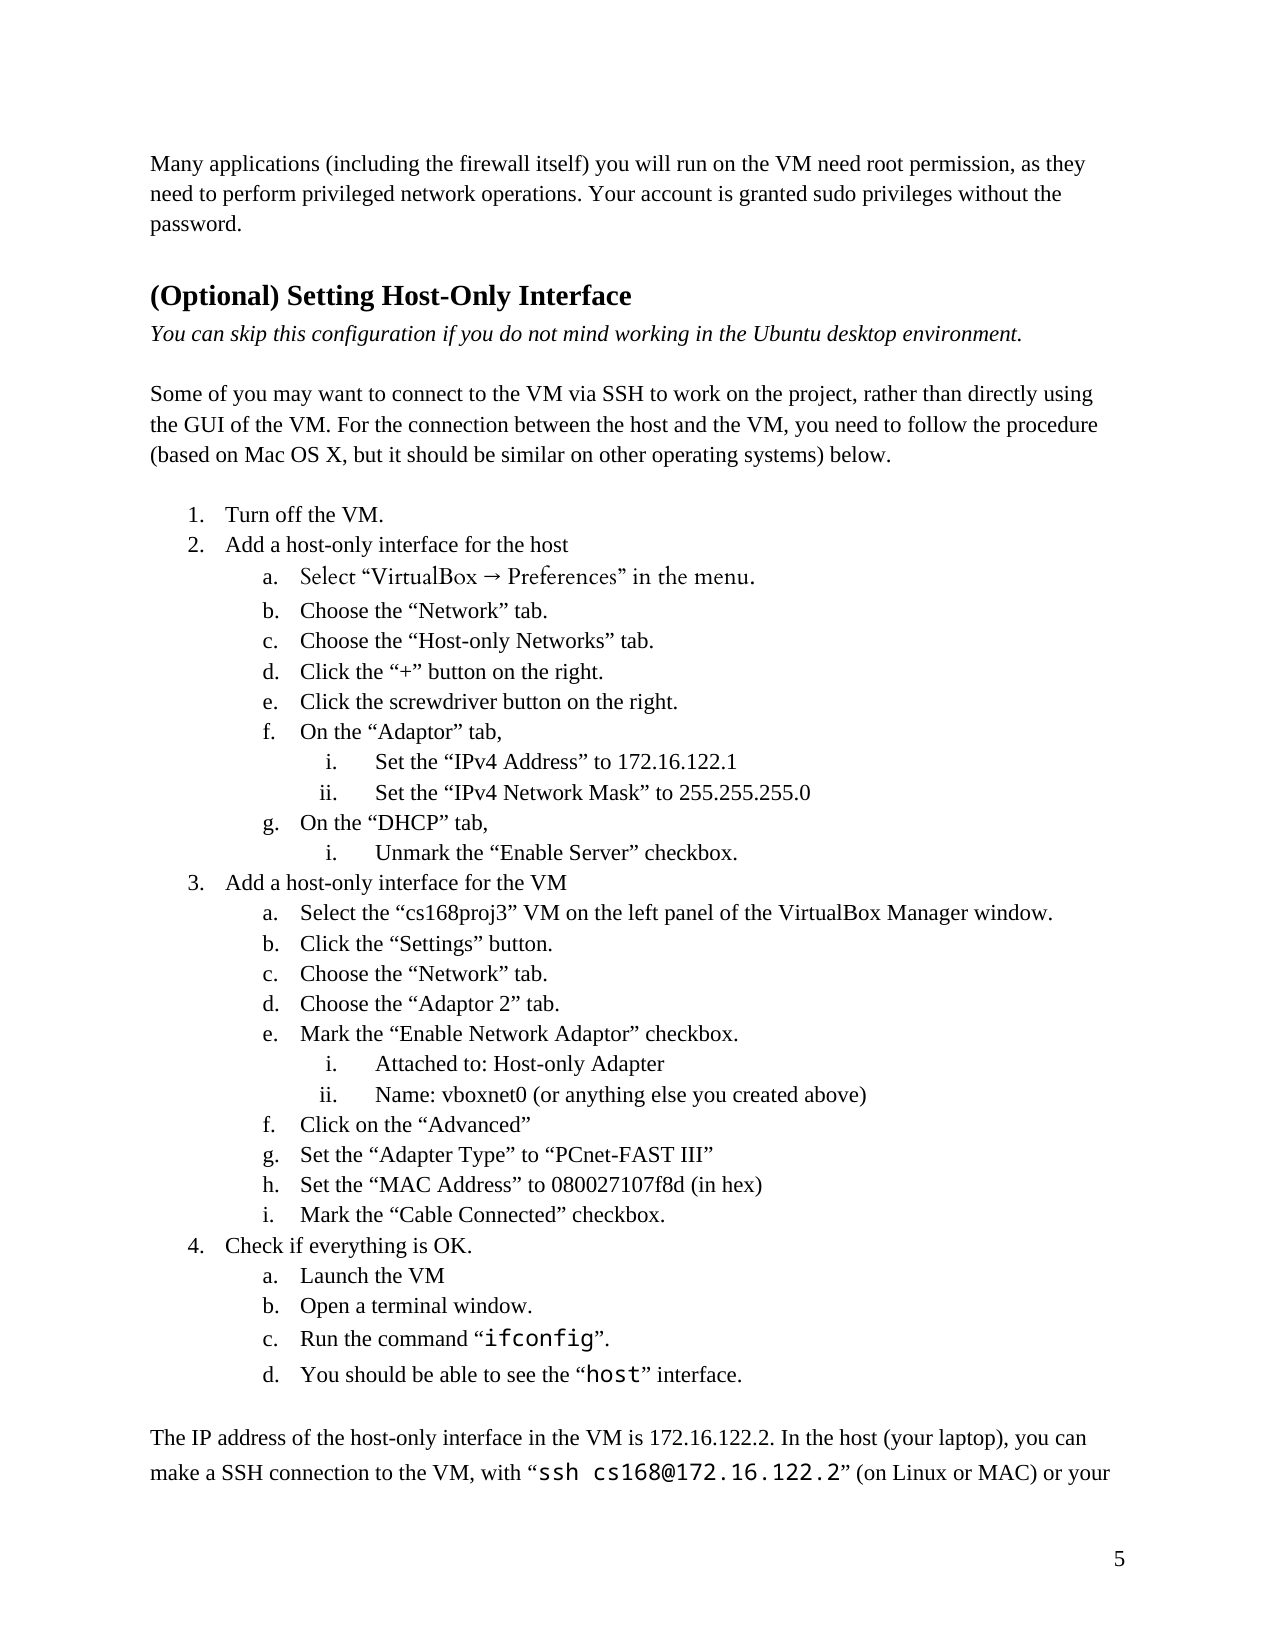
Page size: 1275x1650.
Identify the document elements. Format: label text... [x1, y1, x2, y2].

list Set the “IPv4 Network Mask” to 255.255.255.0 [337, 778, 1125, 805]
list Choose the “Host-only Networks” tab. [262, 627, 1125, 654]
list Click on the “Advanced” [262, 1111, 1125, 1137]
list Choose the “Adaptor 2” tab. [262, 990, 1125, 1016]
text Some of you may want to connect to the VM via SSH to work on the project, rather than directly using the GUI of the VM. For the connection between the host and the VM, you need to follow the procedure (based on Mac OS X, but it should be similar on other operating systems) below. [150, 380, 1125, 467]
list Mark the “Enable Network Adaptor” checkbox. [262, 1020, 1125, 1047]
text You can skip this configuration if you do not mind working in the Ubuntu desktop environment. [150, 320, 1125, 346]
list Set the “IPv4 Address” to 172.16.122.1 [337, 748, 1125, 775]
list Attached to: Host-only Adapter [337, 1050, 1125, 1077]
list Set the “Adapter Type” to “PCnet-FAST III” [262, 1141, 1125, 1167]
list On the “Adaptor” tab, [262, 718, 1125, 744]
list You should be able to see the “host” interface. [262, 1358, 1125, 1389]
list Click the “+” button on the right. [262, 658, 1125, 684]
list Add a host-only interface for the host [187, 531, 1125, 558]
list Select “VirtualBox → Preferences” in the menu. [262, 562, 1125, 593]
list Click the “Settings” button. [262, 929, 1125, 956]
list Launch the VM [262, 1262, 1125, 1288]
list Open a terminal window. [262, 1292, 1125, 1318]
list Choose the “Network” tab. [262, 597, 1125, 624]
text Many applications (including the firewall itself) you will run on the VM need root permission, as they need to perform privileged network operations. Your account is granted sudo privileges without the password. [150, 150, 1125, 237]
list Mark the “Cable Connected” checkbox. [262, 1201, 1125, 1228]
list Turn off the VM. [187, 501, 1125, 528]
list Select the “cs168proj3” VM on the left panel of the VirtualBox Manager window. [262, 899, 1125, 926]
list Unmark the “Enable Server” checkbox. [337, 839, 1125, 865]
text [150, 1424, 1125, 1487]
list Name: vboxnet0 (or anything else you created above) [337, 1081, 1125, 1107]
subtitle (Optional) Setting Host-Only Interface [150, 278, 1125, 312]
list Choose the “Network” tab. [262, 960, 1125, 986]
list Set the “MAC Address” to 080027107f8d (in hex) [262, 1171, 1125, 1198]
list Check if everything is OK. [187, 1232, 1125, 1258]
list Add a host-only interface for the VM [187, 869, 1125, 896]
list Click the screwdriver button on the right. [262, 688, 1125, 714]
list On the “DHCP” tab, [262, 809, 1125, 835]
list Run the command “ifconfig”. [262, 1322, 1125, 1353]
